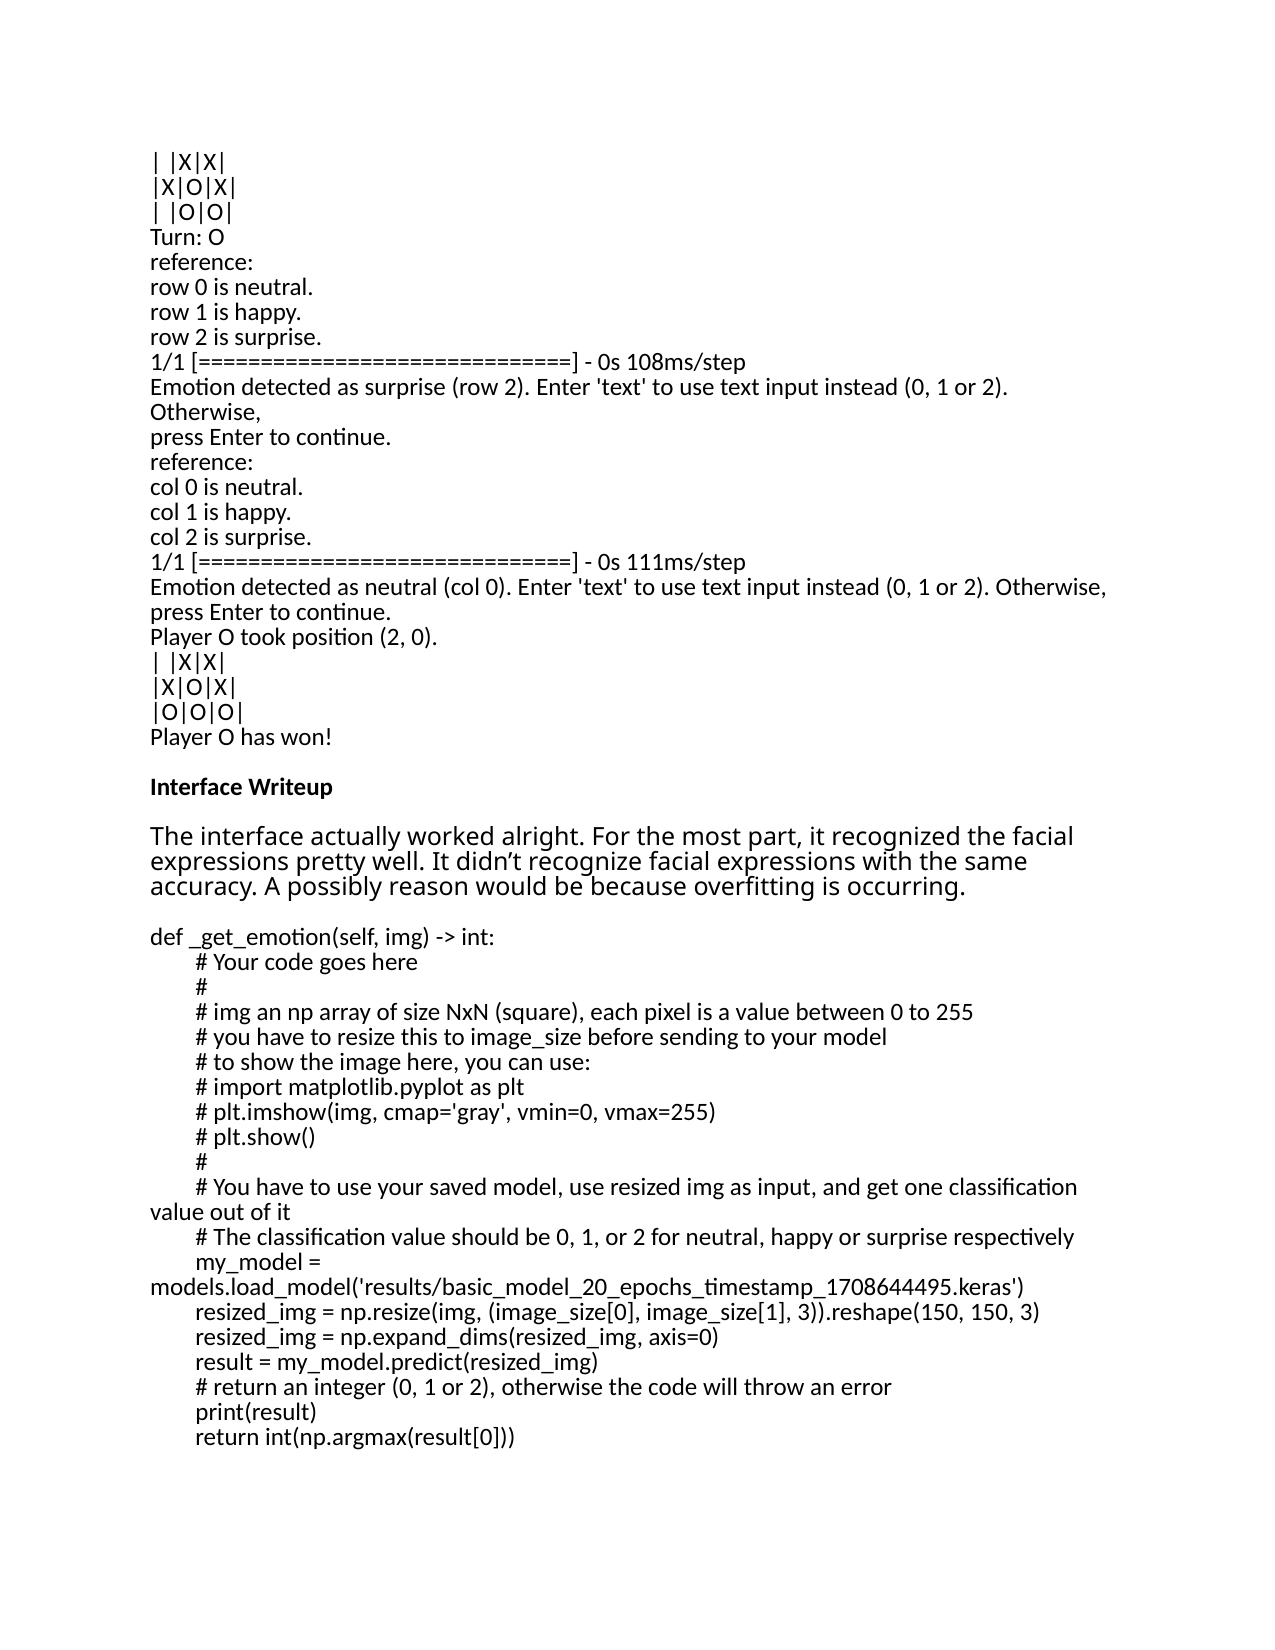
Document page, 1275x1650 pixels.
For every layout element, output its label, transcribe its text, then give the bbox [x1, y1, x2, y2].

text row 0 is neutral. [150, 275, 1125, 300]
text Emotion detected as surprise (row 2). Enter 'text' to use text input instead (0, 1 or 2). Otherwise, [150, 375, 1125, 425]
text my_model = models.load_model('results/basic_model_20_epochs_timestamp_1708644495.keras') [150, 1250, 1125, 1300]
text 1/1 [==============================] - 0s 111ms/step [150, 550, 1125, 575]
text 1/1 [==============================] - 0s 108ms/step [150, 350, 1125, 375]
text # [150, 1150, 1125, 1175]
text resized_img = np.expand_dims(resized_img, axis=0) [150, 1325, 1125, 1350]
text # Your code goes here [150, 950, 1125, 975]
text row 1 is happy. [150, 300, 1125, 325]
text col 2 is surprise. [150, 525, 1125, 550]
text return int(np.argmax(result[0])) [150, 1425, 1125, 1450]
text Emotion detected as neutral (col 0). Enter 'text' to use text input instead (0, 1 or 2). Otherwise, [150, 575, 1125, 600]
text | |X|X| [150, 150, 1125, 175]
text col 1 is happy. [150, 500, 1125, 525]
text col 0 is neutral. [150, 475, 1125, 500]
text press Enter to continue. [150, 425, 1125, 450]
text # return an integer (0, 1 or 2), otherwise the code will throw an error [150, 1375, 1125, 1400]
text print(result) [150, 1400, 1125, 1425]
text reference: [150, 450, 1125, 475]
text | |X|X| [150, 650, 1125, 675]
text # you have to resize this to image_size before sending to your model [150, 1025, 1125, 1050]
text resized_img = np.resize(img, (image_size[0], image_size[1], 3)).reshape(150, 150, 3) [150, 1300, 1125, 1325]
text result = my_model.predict(resized_img) [150, 1350, 1125, 1375]
text reference: [150, 250, 1125, 275]
text Turn: O [150, 225, 1125, 250]
text |X|O|X| [150, 175, 1125, 200]
text # plt.show() [150, 1125, 1125, 1150]
text def _get_emotion(self, img) -> int: [150, 925, 1125, 950]
text Player O has won! [150, 725, 1125, 750]
text |O|O|O| [150, 700, 1125, 725]
text Player O took position (2, 0). [150, 625, 1125, 650]
text | |O|O| [150, 200, 1125, 225]
text # The classification value should be 0, 1, or 2 for neutral, happy or surprise respectively [150, 1225, 1125, 1250]
text The interface actually worked alright. For the most part, it recognized the facial expressions pretty well. It didn’t recognize facial expressions with the same accuracy. A possibly reason would be because overfitting is occurring. [150, 825, 1125, 900]
text # You have to use your saved model, use resized img as input, and get one classification value out of it [150, 1175, 1125, 1225]
text row 2 is surprise. [150, 325, 1125, 350]
text # to show the image here, you can use: [150, 1050, 1125, 1075]
text press Enter to continue. [150, 600, 1125, 625]
text |X|O|X| [150, 675, 1125, 700]
text # [150, 975, 1125, 1000]
text # import matplotlib.pyplot as plt [150, 1075, 1125, 1100]
text # plt.imshow(img, cmap='gray', vmin=0, vmax=255) [150, 1100, 1125, 1125]
text Interface Writeup [150, 775, 1125, 800]
text # img an np array of size NxN (square), each pixel is a value between 0 to 255 [150, 1000, 1125, 1025]
